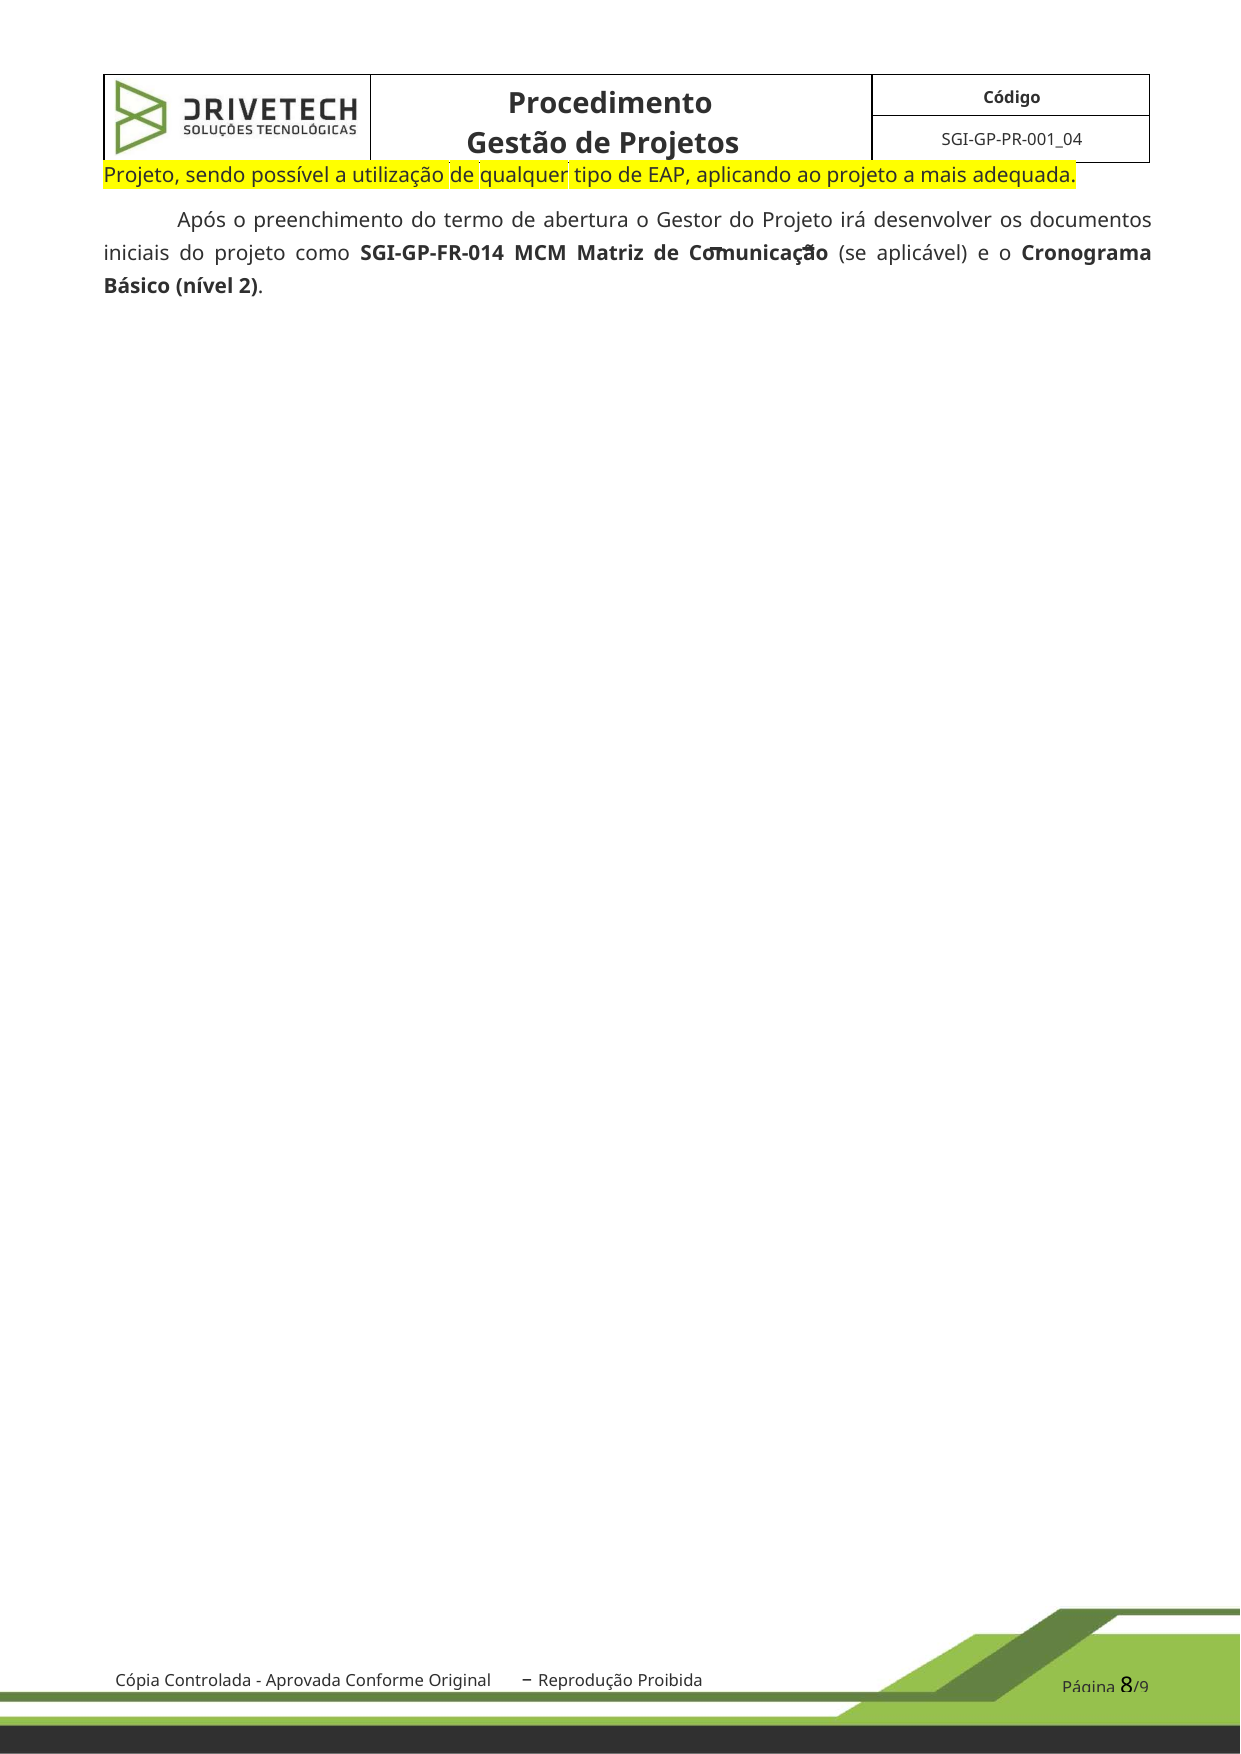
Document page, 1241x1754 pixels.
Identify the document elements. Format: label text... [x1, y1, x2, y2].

picture [0, 1606, 1240, 1754]
picture [114, 78, 358, 156]
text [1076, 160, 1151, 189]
text Após o preenchimento do termo de abertura o Gestor do Projeto irá desenvolver os documentos iniciais do projeto como SGI-GP-FR-014 MCM Matriz de Comunicação (se aplicável) e o Cronograma Básico (nível 2). [103, 206, 1152, 299]
